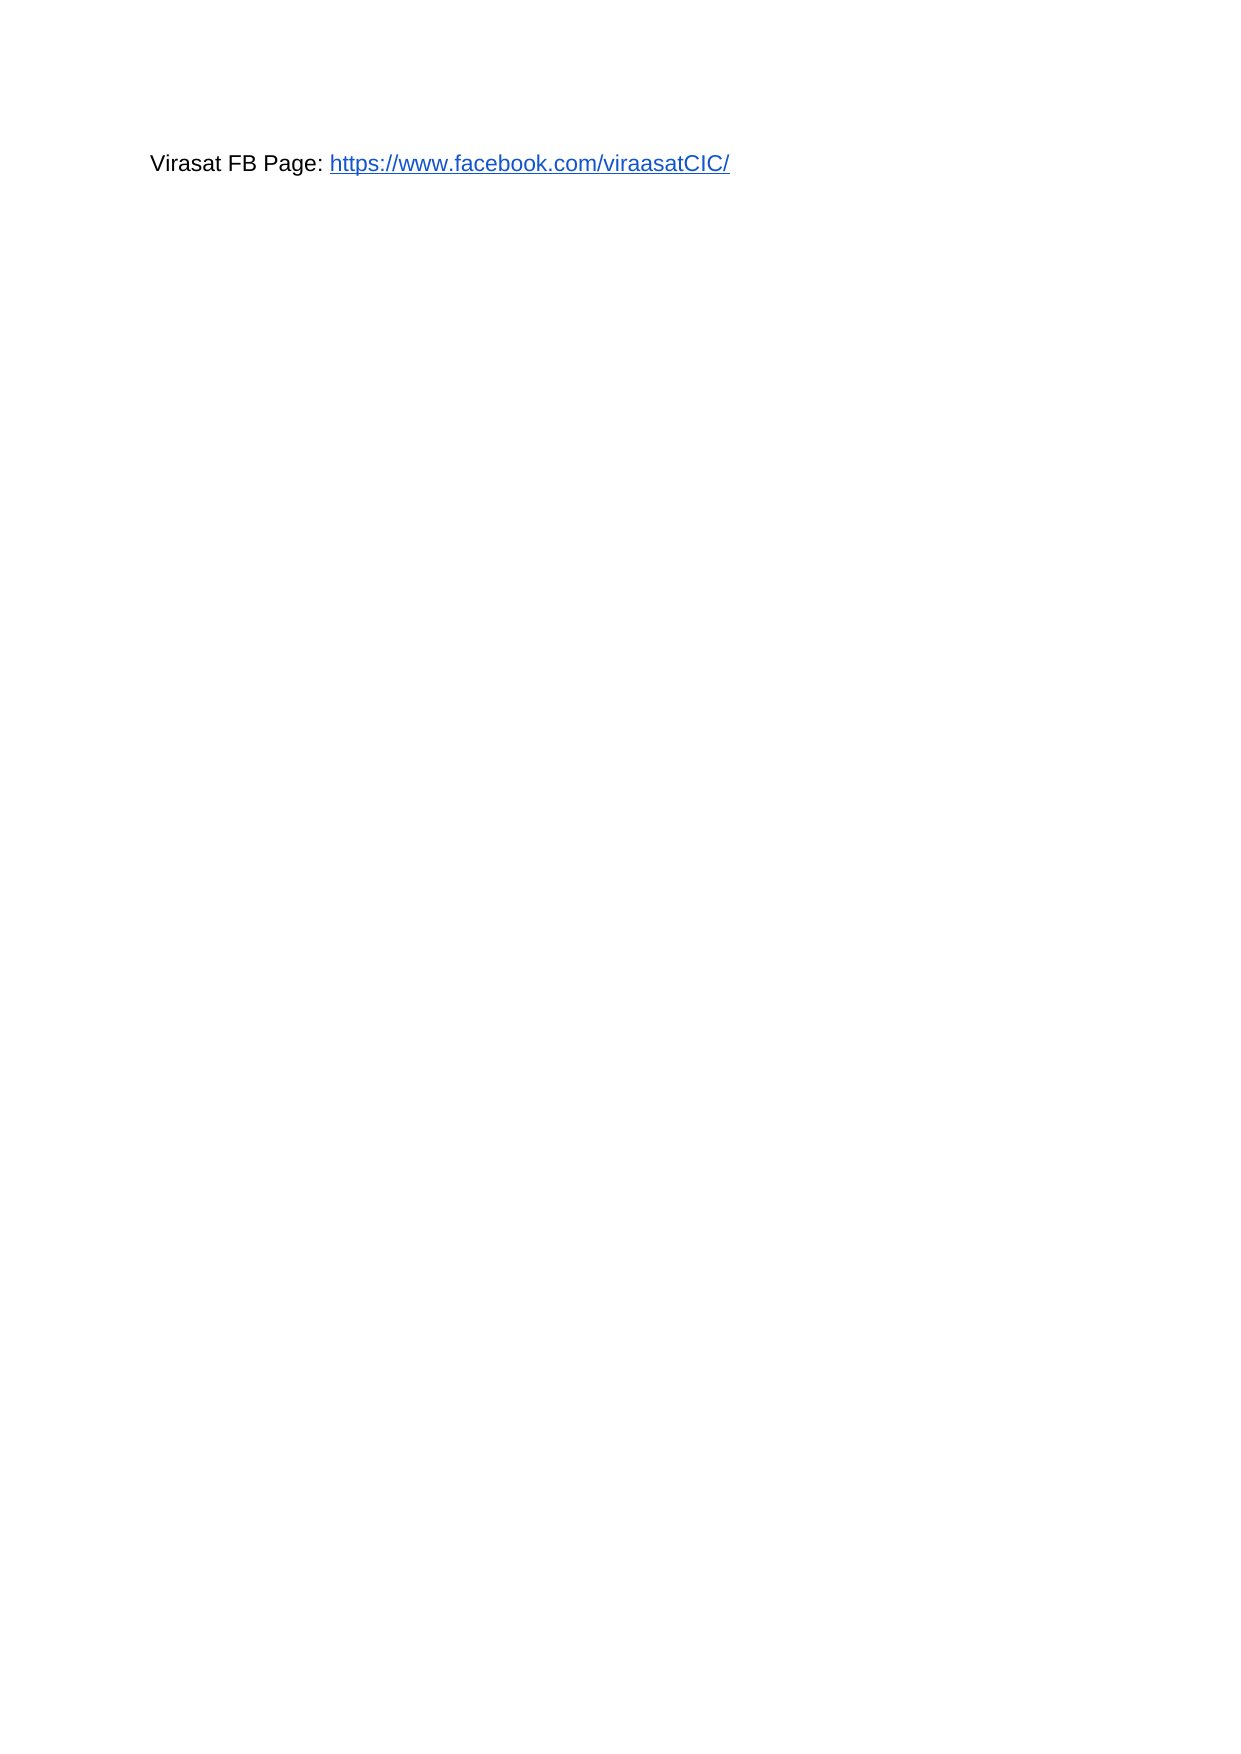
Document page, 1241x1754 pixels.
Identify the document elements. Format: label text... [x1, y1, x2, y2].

text Virasat FB Page: https://www.facebook.com/viraasatCIC/ [150, 150, 1090, 176]
